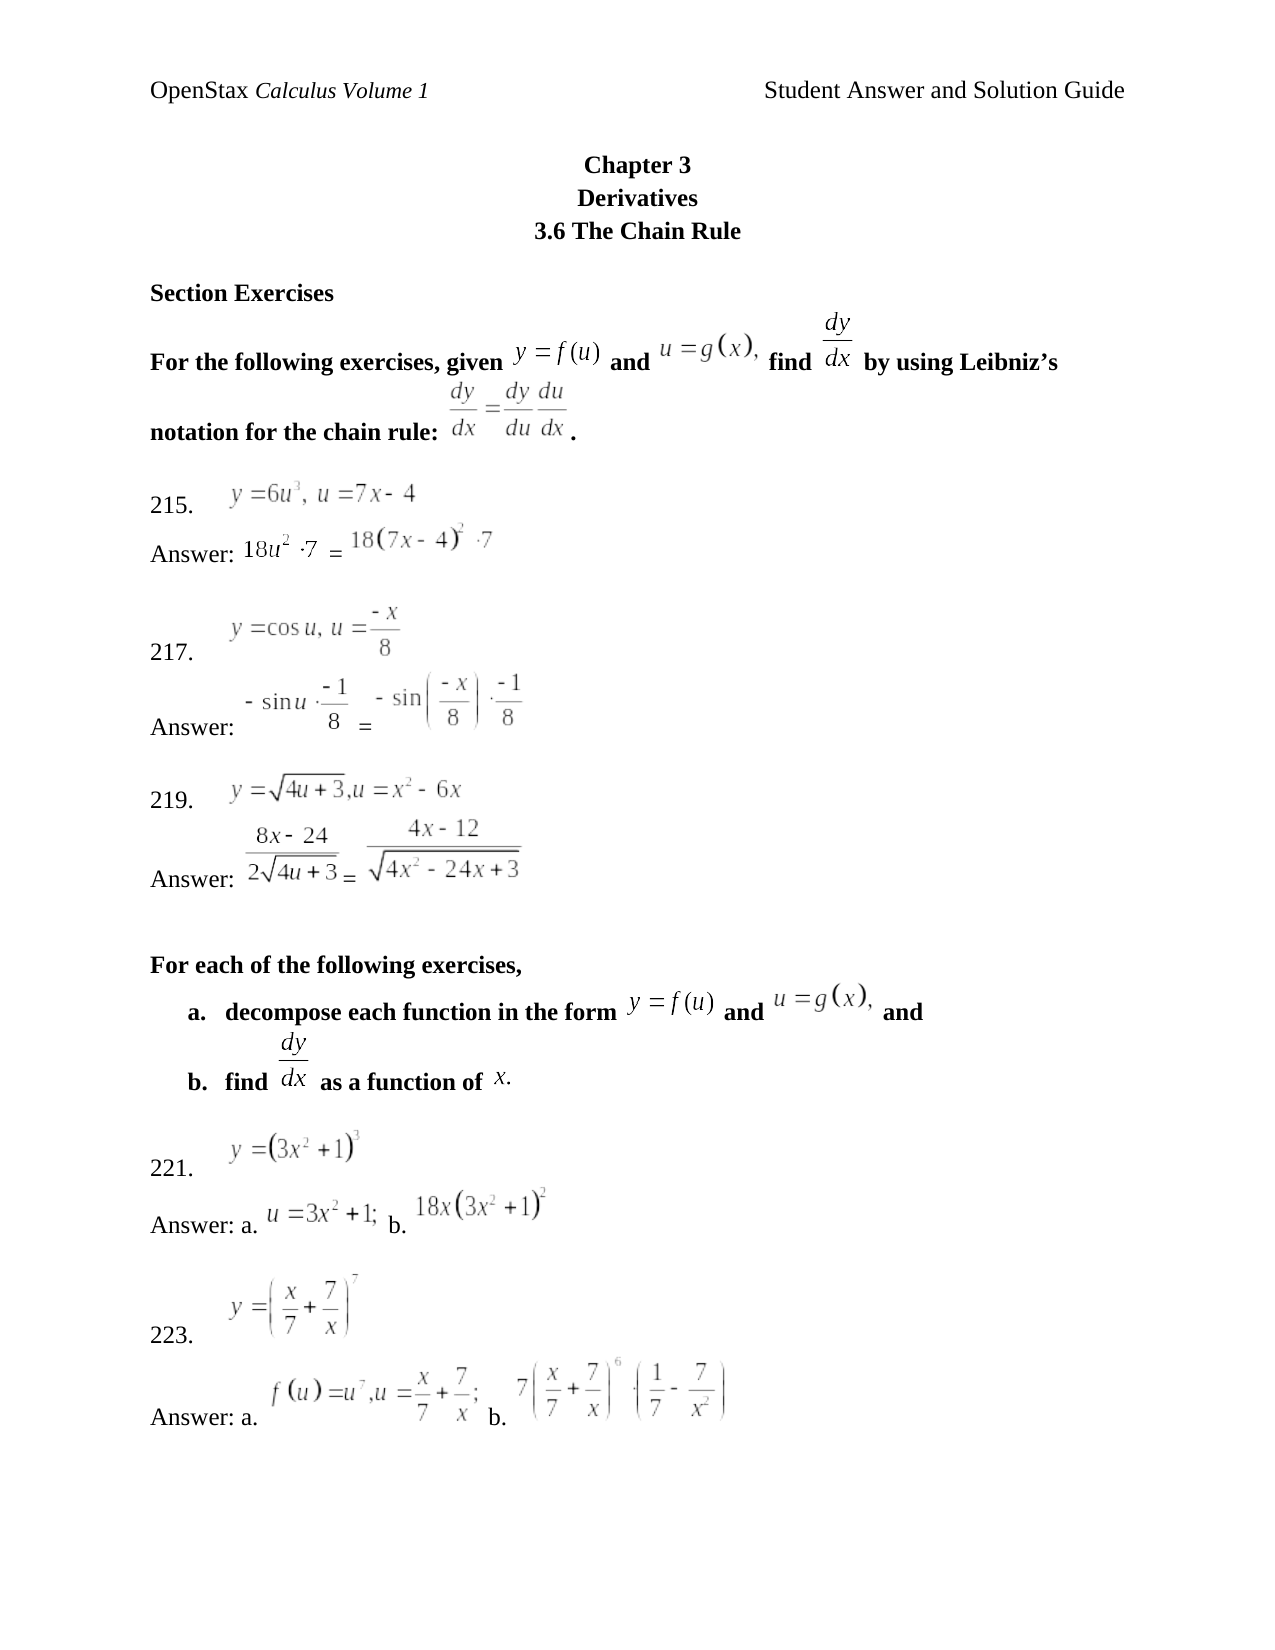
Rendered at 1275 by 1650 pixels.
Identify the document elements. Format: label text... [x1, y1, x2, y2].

text 219. [150, 769, 1125, 813]
text For each of the following exercises, [150, 950, 1125, 979]
text Answer: = [150, 666, 1125, 740]
text 3.6 The Chain Rule [150, 216, 1125, 245]
text 223. [150, 1267, 1125, 1349]
text 221. [150, 1124, 1125, 1181]
text Answer: = [150, 519, 1125, 568]
text Answer: a. b. [150, 1349, 1125, 1431]
list decompose each function in the form and and [187, 979, 1125, 1026]
text Derivatives [150, 183, 1125, 212]
text Chapter 3 [150, 150, 1125, 179]
list find as a function of [187, 1026, 1125, 1096]
text 217. [150, 597, 1125, 666]
text Section Exercises [150, 278, 1125, 307]
text Answer: a. b. [150, 1181, 1125, 1238]
text For the following exercises, given and find by using Leibniz’s notation for the chain rule: . [150, 307, 1125, 446]
text Answer: = [150, 813, 1125, 892]
text 215. [150, 474, 1125, 519]
